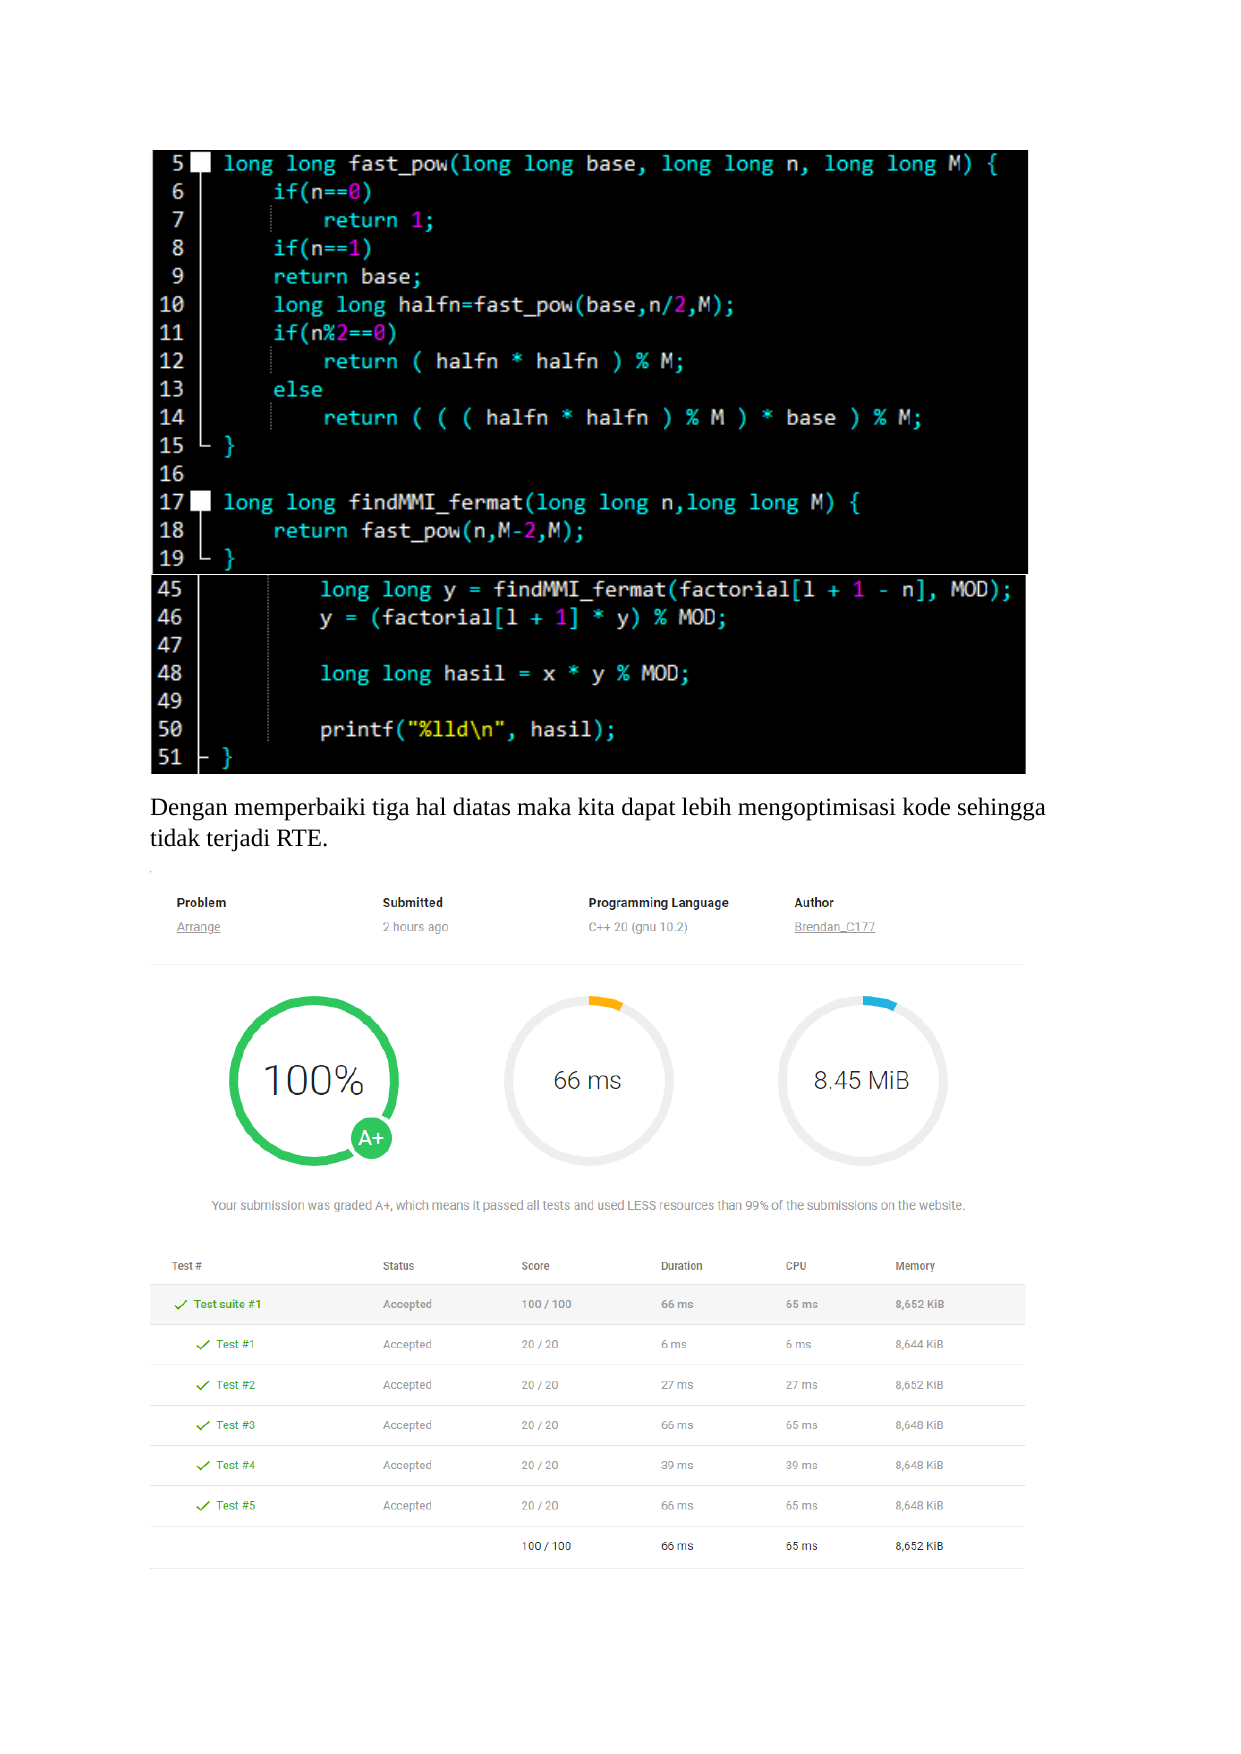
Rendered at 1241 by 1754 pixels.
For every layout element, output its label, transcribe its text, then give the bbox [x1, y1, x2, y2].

picture [150, 871, 1026, 1569]
text Dengan memperbaiki tiga hal diatas maka kita dapat lebih mengoptimisasi kode sehingga tidak terjadi RTE. [150, 792, 1090, 852]
picture [150, 150, 1029, 574]
picture [150, 575, 1026, 774]
